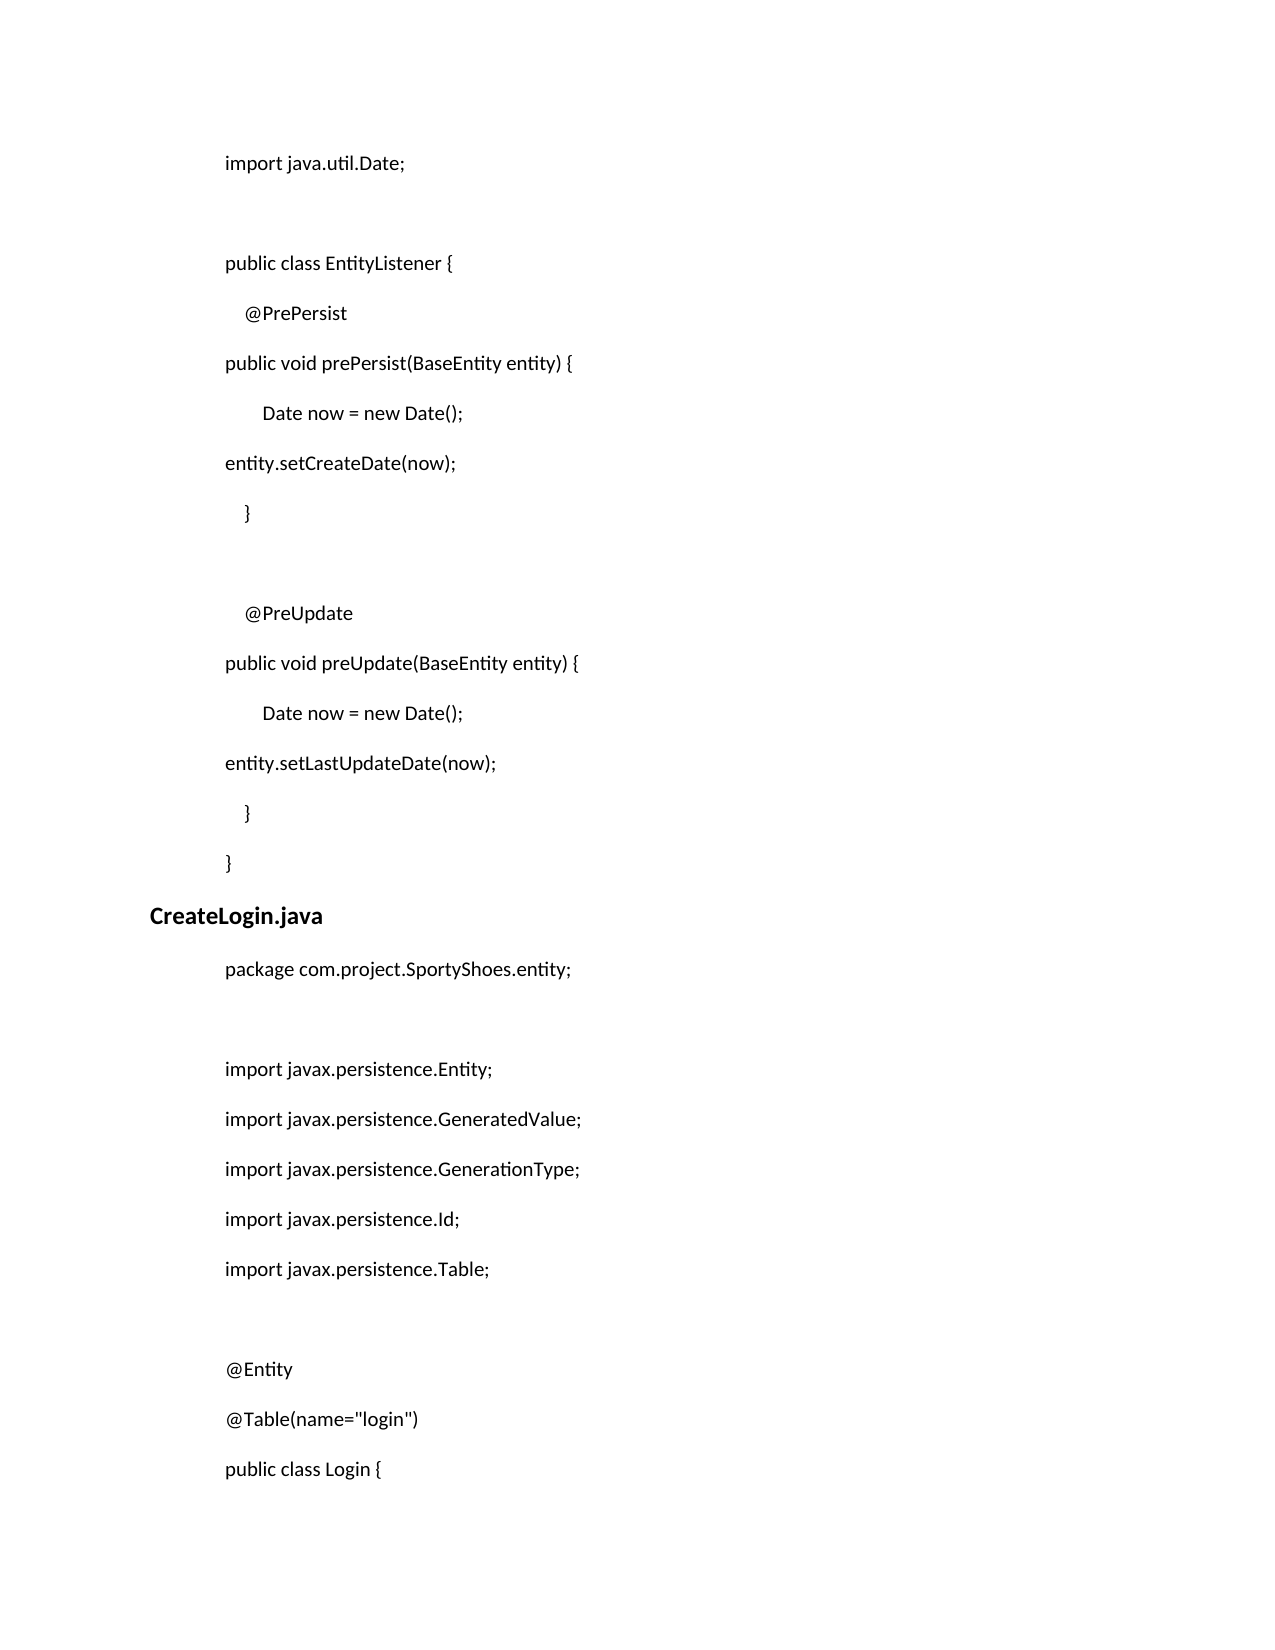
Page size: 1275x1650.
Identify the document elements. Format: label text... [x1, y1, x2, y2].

text CreateLogin.java [150, 900, 1125, 931]
text package com.project.SportyShoes.entity; [225, 956, 1125, 981]
text } [225, 850, 1125, 875]
text @PrePersist [225, 300, 1125, 325]
text } [225, 500, 1125, 525]
text import javax.persistence.GeneratedValue; [225, 1106, 1125, 1131]
text @PreUpdate [225, 600, 1125, 625]
text public void preUpdate(BaseEntity entity) { [225, 650, 1125, 675]
text Date now = new Date(); [225, 400, 1125, 425]
text @Entity [225, 1356, 1125, 1381]
text public class EntityListener { [225, 250, 1125, 275]
text @Table(name="login") [225, 1406, 1125, 1431]
text public void prePersist(BaseEntity entity) { [225, 350, 1125, 375]
text } [225, 800, 1125, 825]
text import javax.persistence.Entity; [225, 1056, 1125, 1081]
text entity.setCreateDate(now); [225, 450, 1125, 475]
text import javax.persistence.GenerationType; [225, 1156, 1125, 1181]
text entity.setLastUpdateDate(now); [225, 750, 1125, 775]
text import java.util.Date; [225, 150, 1125, 175]
text Date now = new Date(); [225, 700, 1125, 725]
text import javax.persistence.Table; [225, 1256, 1125, 1281]
text import javax.persistence.Id; [225, 1206, 1125, 1231]
text public class Login { [225, 1456, 1125, 1481]
